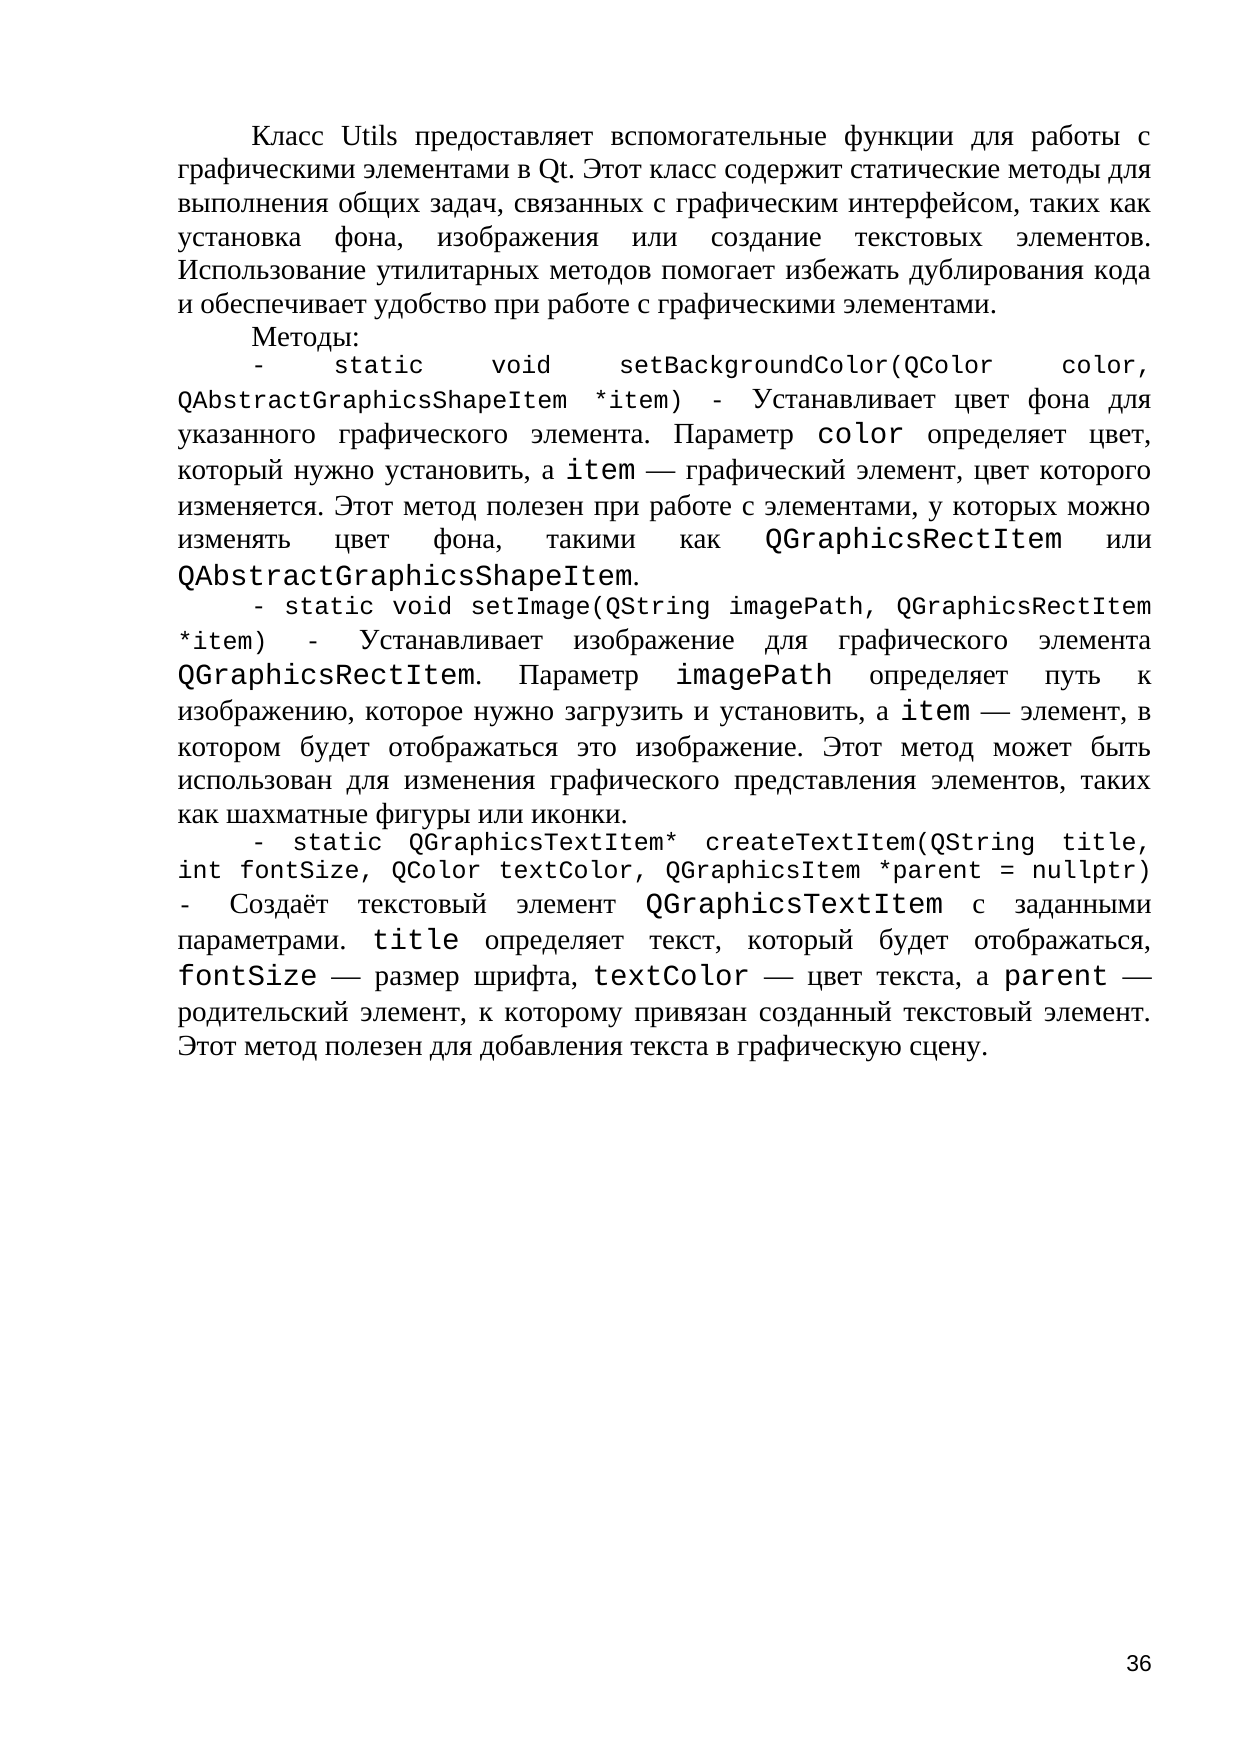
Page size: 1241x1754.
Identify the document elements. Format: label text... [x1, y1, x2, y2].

text - static void setBackgroundColor(QColor color, QAbstractGraphicsShapeItem *item) - Устанавливает цвет фона для указанного графического элемента. Параметр color определяет цвет, который нужно установить, а item — графический элемент, цвет которого изменяется. Этот метод полезен при работе с элементами, у которых можно изменять цвет фона, такими как QGraphicsRectItem или QAbstractGraphicsShapeItem. [177, 353, 1152, 594]
text - static QGraphicsTextItem* createTextItem(QString title, int fontSize, QColor textColor, QGraphicsItem *parent = nullptr) - Создаёт текстовый элемент QGraphicsTextItem с заданными параметрами. title определяет текст, который будет отображаться, fontSize — размер шрифта, textColor — цвет текста, а parent — родительский элемент, к которому привязан созданный текстовый элемент. Этот метод полезен для добавления текста в графическую сцену. [177, 829, 1152, 1061]
text - static void setImage(QString imagePath, QGraphicsRectItem *item) - Устанавливает изображение для графического элемента QGraphicsRectItem. Параметр imagePath определяет путь к изображению, которое нужно загрузить и установить, а item — элемент, в котором будет отображаться это изображение. Этот метод может быть использован для изменения графического представления элементов, таких как шахматные фигуры или иконки. [177, 594, 1152, 829]
text Класс Utils предоставляет вспомогательные функции для работы с графическими элементами в Qt. Этот класс содержит статические методы для выполнения общих задач, связанных с графическим интерфейсом, таких как установка фона, изображения или создание текстовых элементов. Использование утилитарных методов помогает избежать дублирования кода и обеспечивает удобство при работе с графическими элементами. [177, 118, 1152, 319]
text Методы: [177, 319, 1152, 353]
